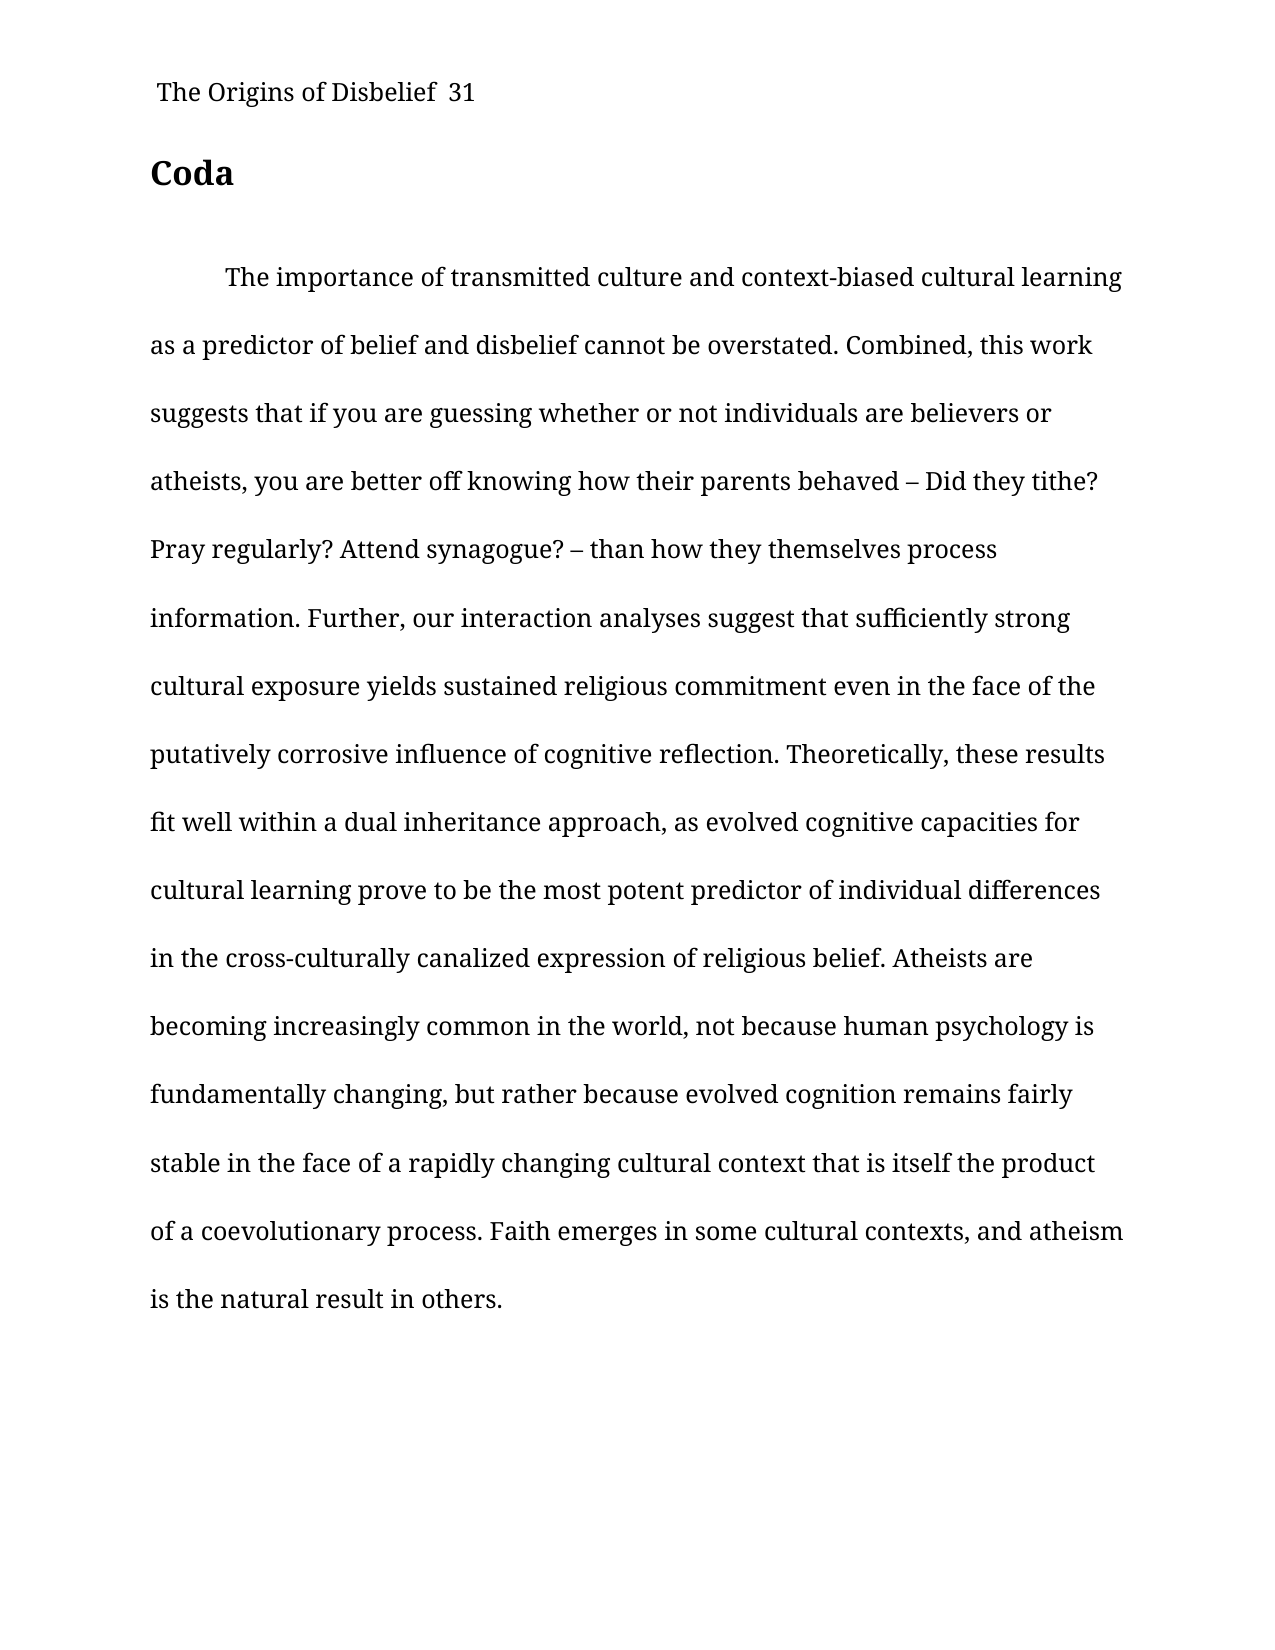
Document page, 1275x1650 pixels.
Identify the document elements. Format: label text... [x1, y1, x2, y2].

subtitle Coda [150, 150, 1125, 195]
text The importance of transmitted culture and context-biased cultural learning as a predictor of belief and disbelief cannot be overstated. Combined, this work suggests that if you are guessing whether or not individuals are believers or atheists, you are better off knowing how their parents behaved – Did they tithe? Pray regularly? Attend synagogue? – than how they themselves process information. Further, our interaction analyses suggest that sufficiently strong cultural exposure yields sustained religious commitment even in the face of the putatively corrosive influence of cognitive reflection. Theoretically, these results fit well within a dual inheritance approach, as evolved cognitive capacities for cultural learning prove to be the most potent predictor of individual differences in the cross-culturally canalized expression of religious belief. Atheists are becoming increasingly common in the world, not because human psychology is fundamentally changing, but rather because evolved cognition remains fairly stable in the face of a rapidly changing cultural context that is itself the product of a coevolutionary process. Faith emerges in some cultural contexts, and atheism is the natural result in others. [150, 259, 1125, 1316]
